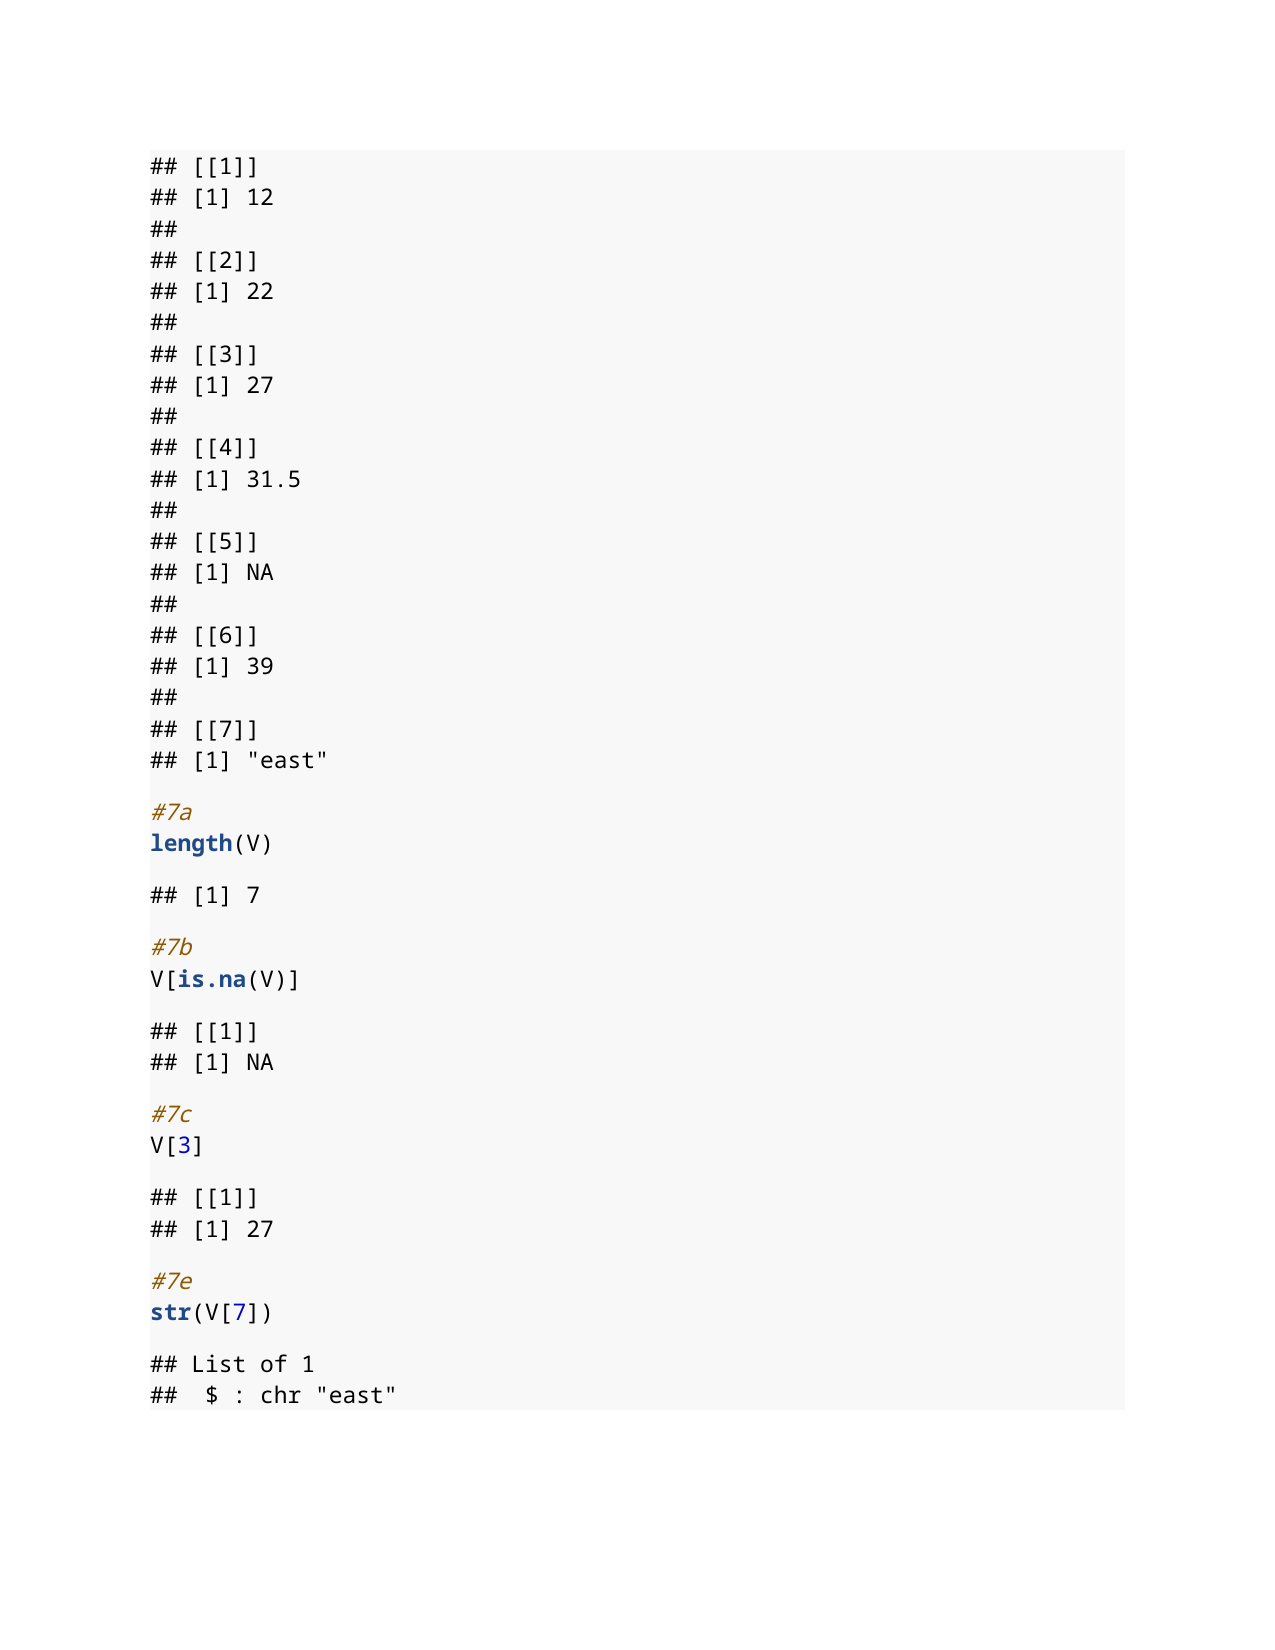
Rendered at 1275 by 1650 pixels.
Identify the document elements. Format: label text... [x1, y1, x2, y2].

text ## [[1]] ## [1] NA [150, 1014, 1125, 1077]
text ## List of 1 ## $ : chr "east" [150, 1348, 1125, 1410]
text #7b V[is.na(V)] [150, 931, 1125, 994]
text ## [1] 7 [150, 879, 1125, 910]
text #7a length(V) [191, 796, 1125, 858]
text #7e str(V[7]) [150, 1264, 1125, 1327]
text ## [[1]] ## [1] 27 [150, 1181, 1125, 1244]
text #7c V[3] [191, 1098, 1125, 1160]
text ## [[1]] ## [1] 12 ## ## [[2]] ## [1] 22 ## ## [[3]] ## [1] 27 ## ## [[4]] ## [1] 31.5 ## ## [[5]] ## [1] NA ## ## [[6]] ## [1] 39 ## ## [[7]] ## [1] "east" [150, 150, 1125, 775]
